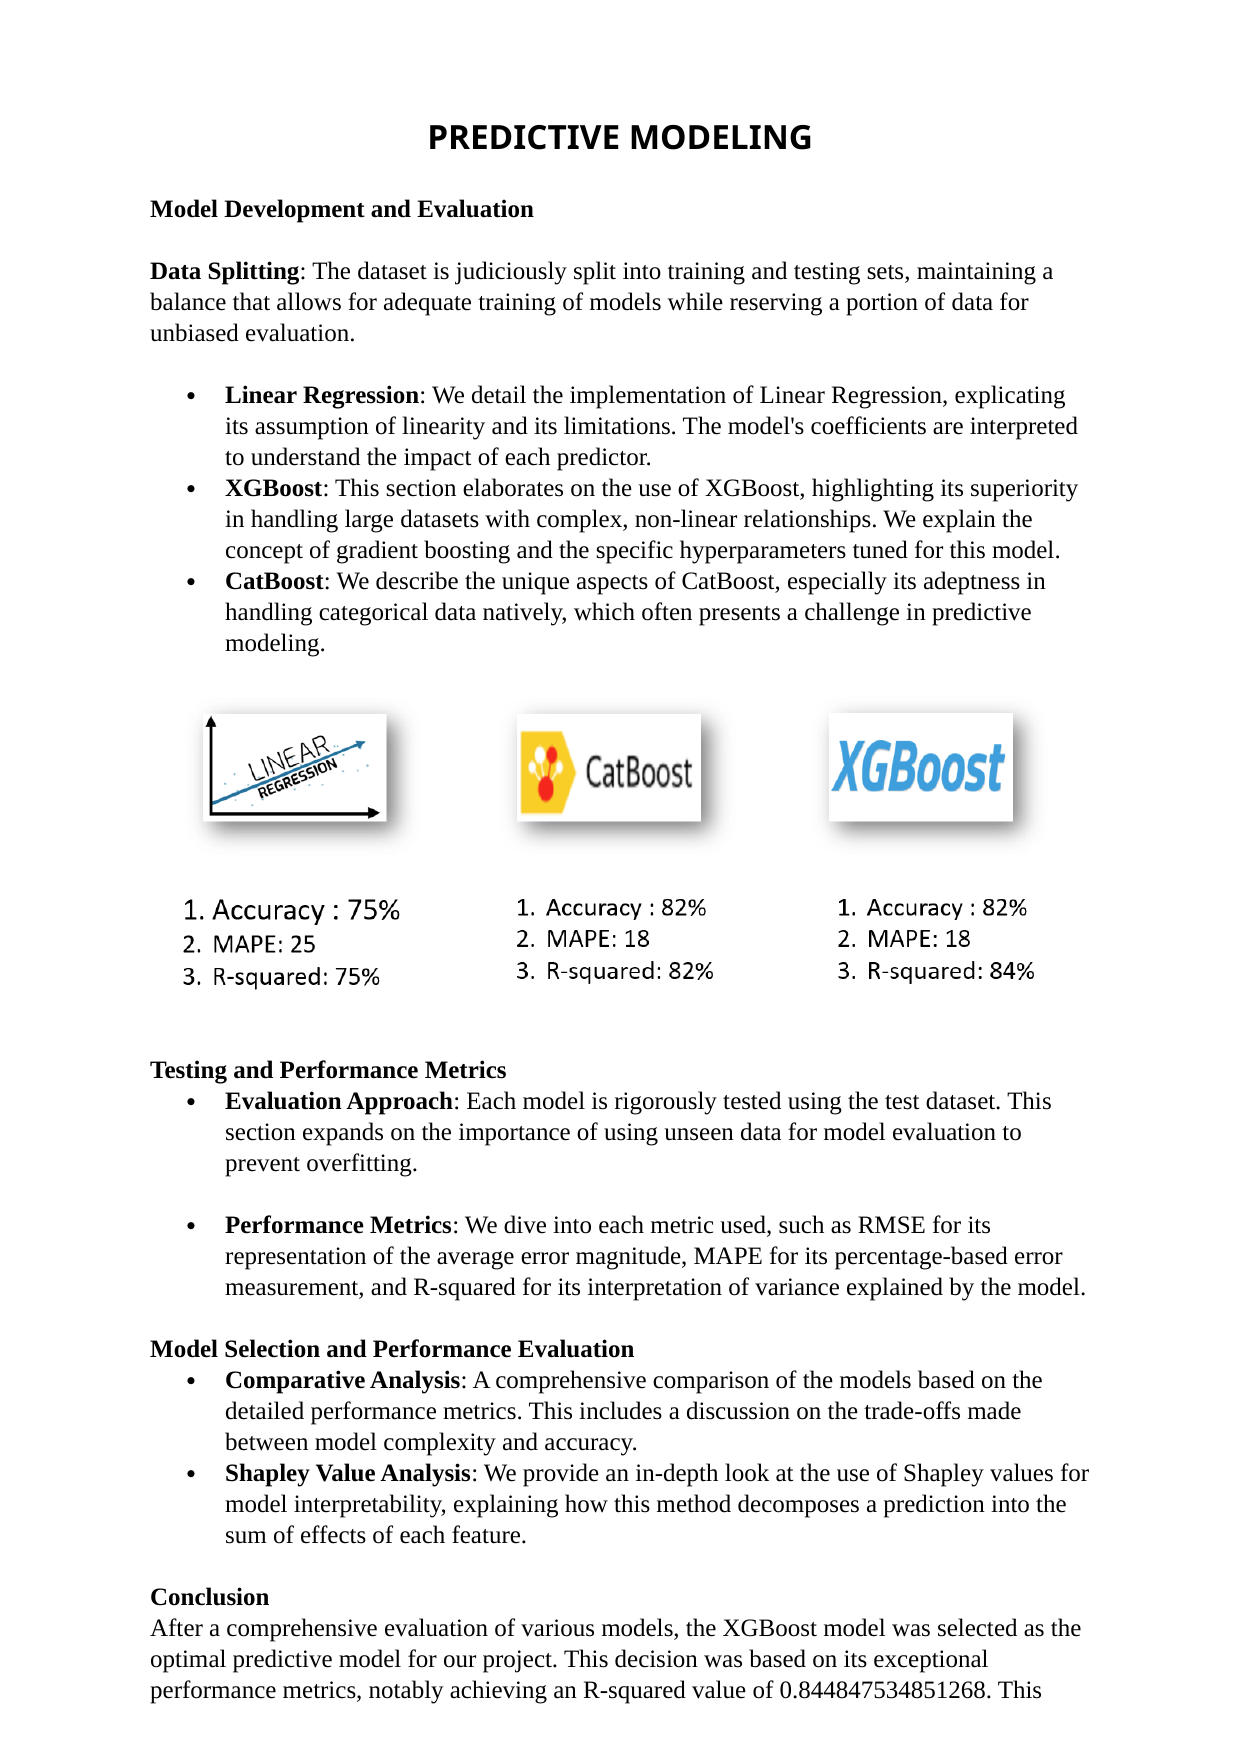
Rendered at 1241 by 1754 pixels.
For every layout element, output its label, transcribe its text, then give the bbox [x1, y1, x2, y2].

list Comparative Analysis: A comprehensive comparison of the models based on the detailed performance metrics. This includes a discussion on the trade-offs made between model complexity and accuracy. [187, 1365, 1090, 1456]
text Data Splitting: The dataset is judiciously split into training and testing sets, maintaining a balance that allows for adequate training of models while reserving a portion of data for unbiased evaluation. [150, 256, 1090, 347]
list Linear Regression: We detail the implementation of Linear Regression, explicating its assumption of linearity and its limitations. The model's coefficients are interpreted to understand the impact of each predictor. [187, 380, 1090, 471]
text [150, 1613, 1090, 1704]
list XGBoost: This section elaborates on the use of XGBoost, highlighting its superiority in handling large datasets with complex, non-linear relationships. We explain the concept of gradient boosting and the specific hyperparameters tuned for this model. [187, 473, 1090, 564]
text Model Selection and Performance Evaluation [150, 1334, 1090, 1363]
list Evaluation Approach: Each model is rigorously tested using the test dataset. This section expands on the importance of using unseen data for model evaluation to prevent overfitting. [187, 1086, 1090, 1177]
list Shapley Value Analysis: We provide an in-depth look at the use of Shapley values for model interpretability, explaining how this method decomposes a prediction into the sum of effects of each feature. [187, 1458, 1090, 1549]
picture [150, 690, 1091, 1022]
text Model Development and Evaluation [150, 194, 1090, 222]
text Conclusion [150, 1582, 1090, 1611]
text Testing and Performance Metrics [150, 1055, 1090, 1083]
list CatBoost: We describe the unique aspects of CatBoost, especially its adeptness in handling categorical data natively, which often presents a challenge in predictive modeling. [187, 566, 1090, 657]
list Performance Metrics: We dive into each metric used, such as RMSE for its representation of the average error magnitude, MAPE for its percentage-based error measurement, and R-squared for its interpretation of variance explained by the model. [187, 1210, 1090, 1301]
subtitle PREDICTIVE MODELING [150, 114, 1090, 159]
